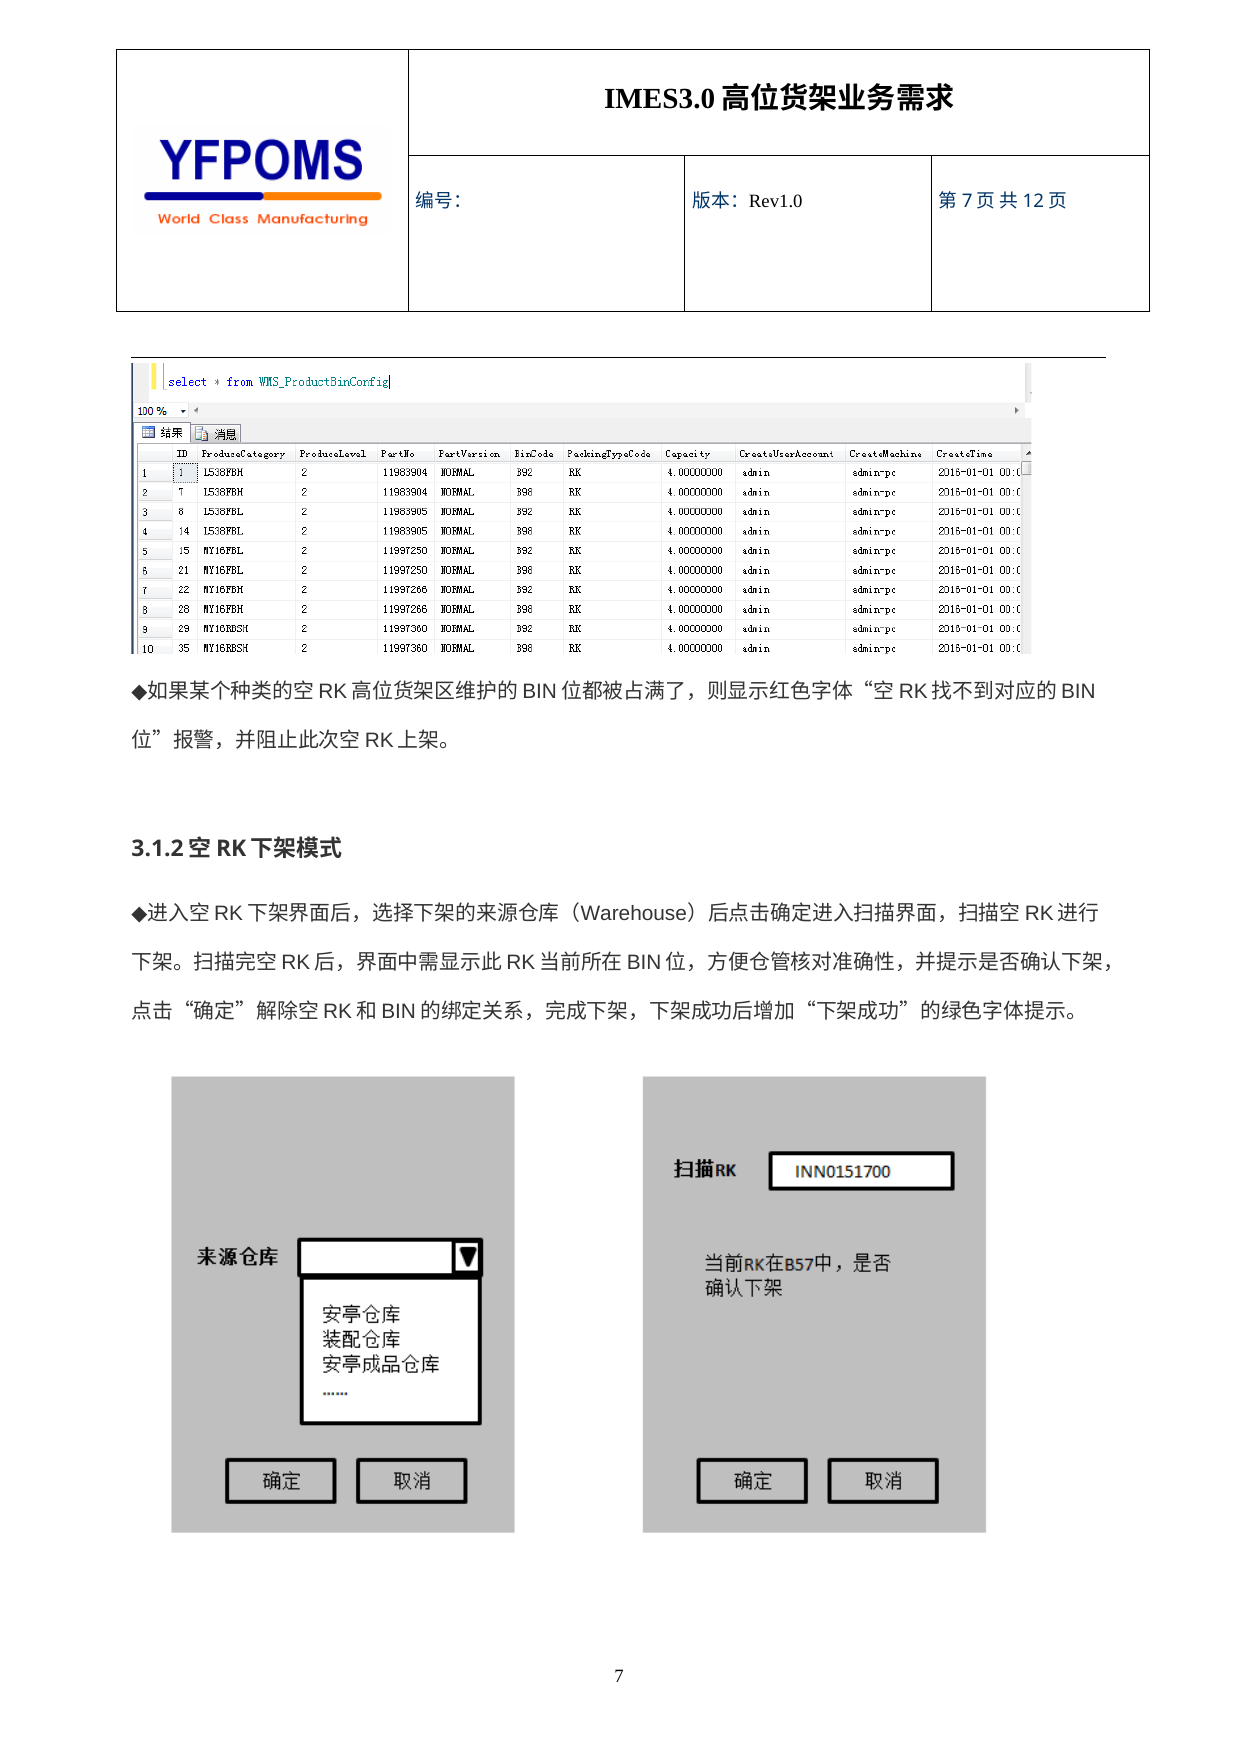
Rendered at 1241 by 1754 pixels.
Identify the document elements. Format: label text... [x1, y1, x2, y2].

text ◆如果某个种类的空RK高位货架区维护的BIN位都被占满了，则显示红色字体“空RK找不到对应的BIN位”报警，并阻止此次空RK上架。 [131, 673, 1106, 754]
picture [133, 125, 392, 235]
picture [131, 363, 1032, 654]
text ◆进入空RK下架界面后，选择下架的来源仓库（Warehouse）后点击确定进入扫描界面，扫描空RK进行下架。扫描完空RK后，界面中需显示此RK当前所在BIN位，方便仓管核对准确性，并提示是否确认下架，点击“确定”解除空RK和BIN的绑定关系，完成下架，下架成功后增加“下架成功”的绿色字体提示。 [131, 896, 1106, 1026]
picture [131, 1040, 1032, 1563]
text 3.1.2空RK下架模式 [131, 814, 1106, 879]
